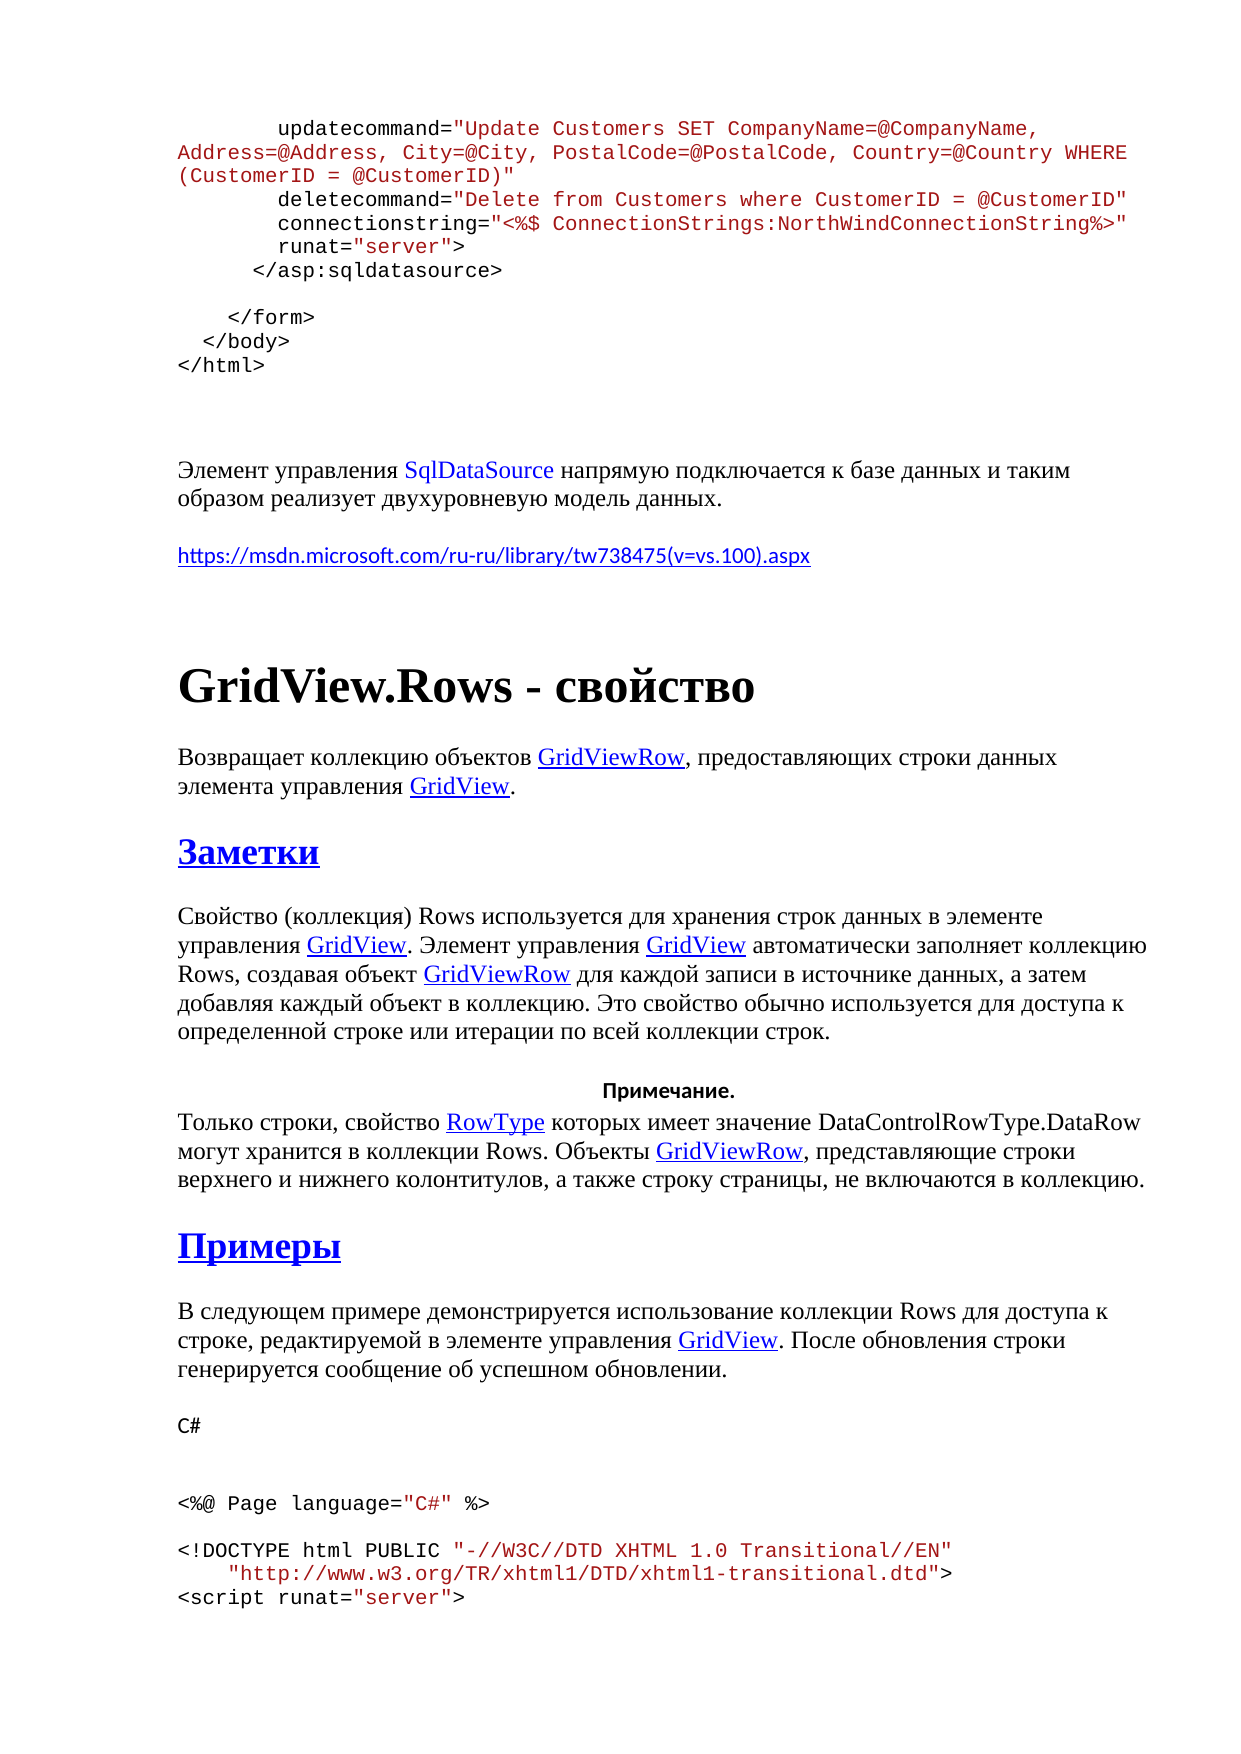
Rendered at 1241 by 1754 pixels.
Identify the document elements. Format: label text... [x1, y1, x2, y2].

text deletecommand="Delete from Customers where CustomerID = @CustomerID" [177, 189, 1152, 213]
text C# [177, 1412, 1152, 1440]
text </asp:sqldatasource> [177, 260, 1152, 284]
subtitle Примеры [177, 1224, 1152, 1267]
table_cell Только строки, свойство RowType которых имеет значение DataControlRowType.DataRow могут хранится в коллекции Rows. Объекты GridViewRow, представляющие строки верхнего и нижнего колонтитулов, а также строку страницы, не включаются в коллекцию. [176, 1105, 1159, 1195]
text </body> [177, 331, 1152, 354]
text Свойство (коллекция) Rows используется для хранения строк данных в элементе управления GridView. Элемент управления GridView автоматически заполняет коллекцию Rows, создавая объект GridViewRow для каждой записи в источнике данных, а затем добавляя каждый объект в коллекцию. Это свойство обычно используется для доступа к определенной строке или итерации по всей коллекции строк. [177, 901, 1152, 1045]
text </html> [177, 354, 1152, 378]
text Элемент управления SqlDataSource напрямую подключается к базе данных и таким образом реализует двухуровневую модель данных. [177, 455, 1152, 512]
text connectionstring="<%$ ConnectionStrings:NorthWindConnectionString%>" [177, 213, 1152, 236]
subtitle Заметки [177, 829, 1152, 872]
text В следующем примере демонстрируется использование коллекции Rows для доступа к строке, редактируемой в элементе управления GridView. После обновления строки генерируется сообщение об успешном обновлении. [177, 1296, 1152, 1382]
subtitle GridView.Rows - свойство [177, 656, 1152, 713]
text <script runat="server"> [177, 1587, 1152, 1611]
text https://msdn.microsoft.com/ru-ru/library/tw738475(v=vs.100).aspx [177, 541, 1152, 569]
text "http://www.w3.org/TR/xhtml1/DTD/xhtml1-transitional.dtd"> [177, 1563, 1152, 1587]
text <%@ Page language="C#" %> [177, 1492, 1152, 1516]
table_header Примечание. [176, 1074, 1159, 1105]
text <!DOCTYPE html PUBLIC "-//W3C//DTD XHTML 1.0 Transitional//EN" [177, 1540, 1152, 1563]
text Возвращает коллекцию объектов GridViewRow, предоставляющих строки данных элемента управления GridView. [177, 742, 1152, 800]
text updatecommand="Update Customers SET CompanyName=@CompanyName, Address=@Address, City=@City, PostalCode=@PostalCode, Country=@Country WHERE (CustomerID = @CustomerID)" [177, 118, 1152, 189]
text </form> [177, 307, 1152, 331]
text runat="server"> [177, 236, 1152, 260]
